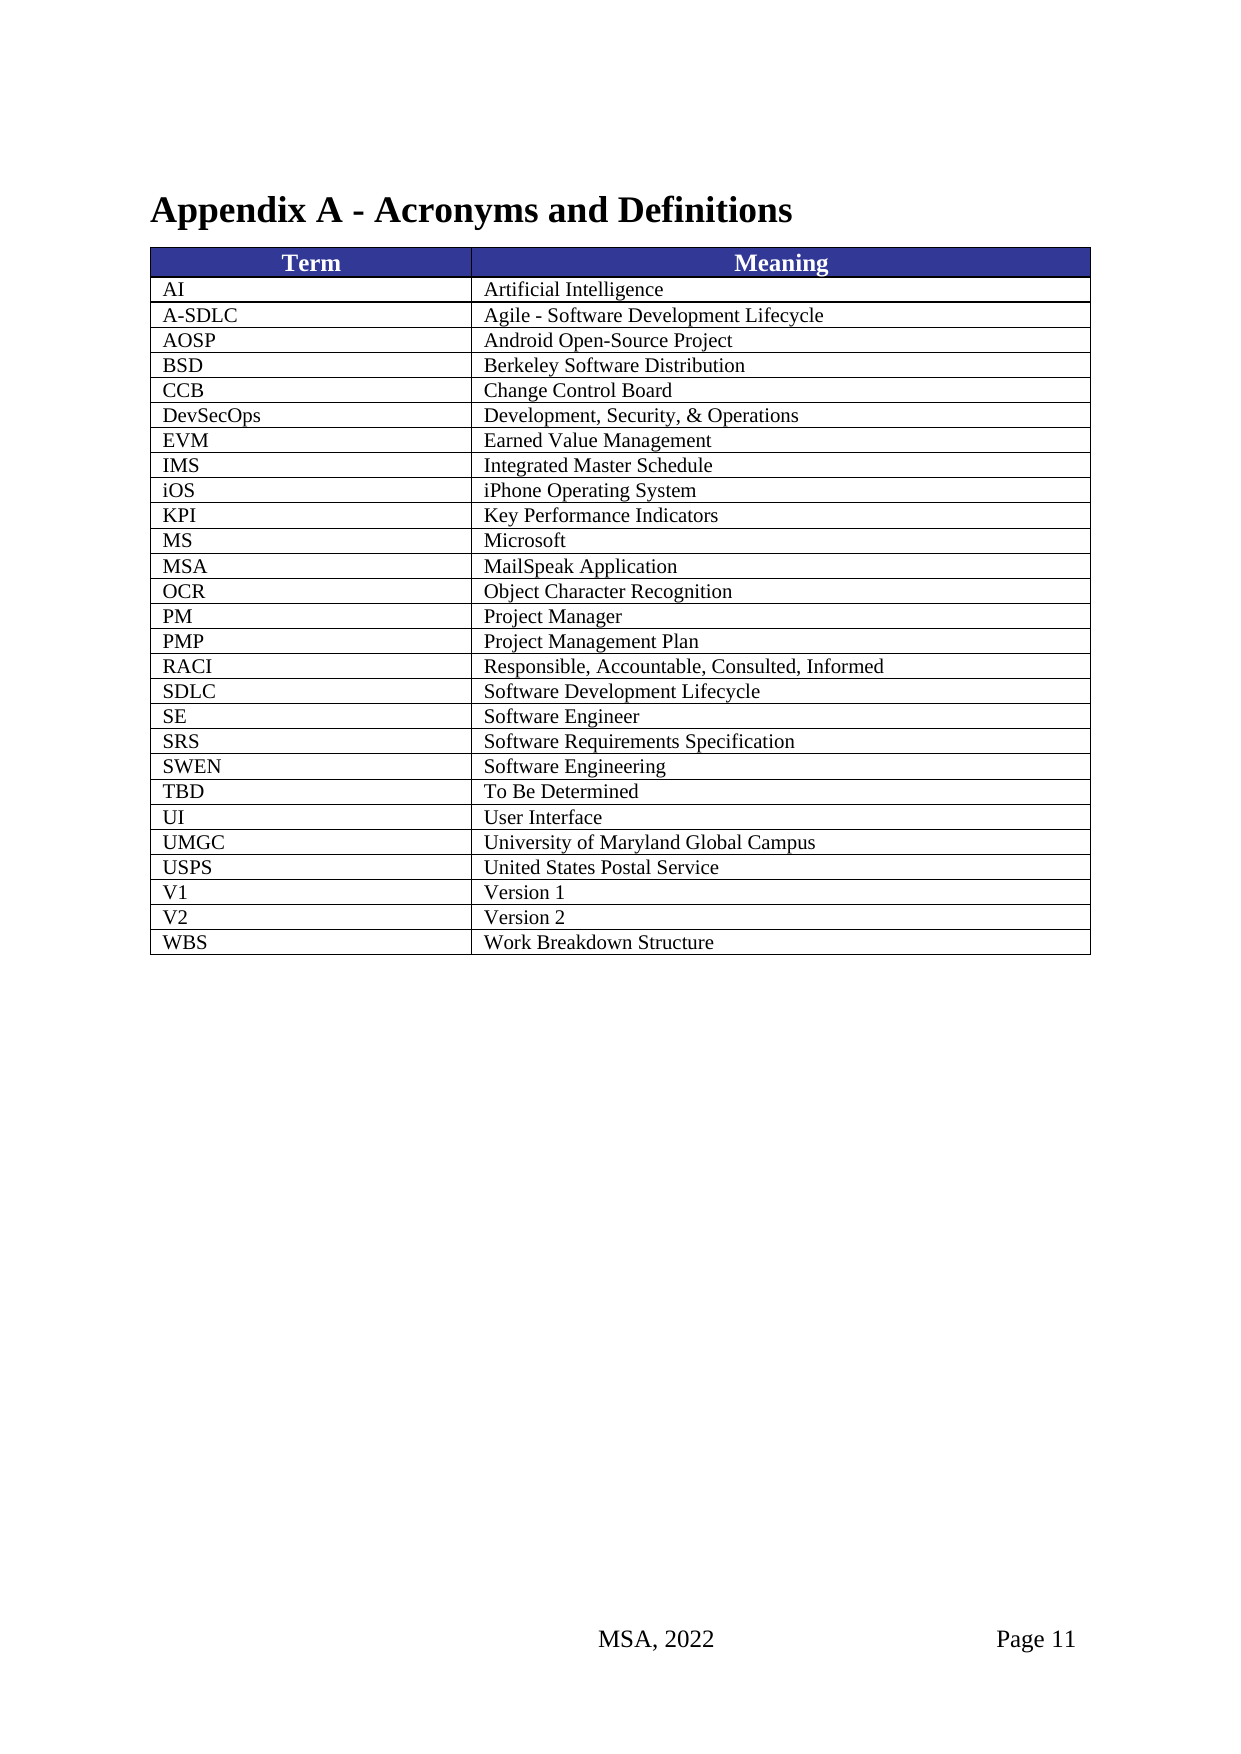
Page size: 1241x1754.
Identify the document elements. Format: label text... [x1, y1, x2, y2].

table_cell SWEN [151, 754, 471, 778]
table_cell PMP [151, 629, 471, 653]
table_cell Responsible, Accountable, Consulted, Informed [472, 654, 1090, 678]
table_cell IMS [151, 453, 471, 477]
table_cell User Interface [472, 805, 1090, 829]
table_cell Development, Security, & Operations [472, 403, 1090, 427]
table_cell AOSP [151, 328, 471, 352]
table_cell V2 [151, 905, 471, 929]
table_cell A-SDLC [151, 303, 471, 327]
table_cell MSA [151, 554, 471, 578]
table_cell MailSpeak Application [472, 554, 1090, 578]
table_cell Berkeley Software Distribution [472, 353, 1090, 377]
table_header Term [151, 248, 471, 276]
table_cell iOS [151, 478, 471, 502]
table_cell UI [151, 805, 471, 829]
table_cell United States Postal Service [472, 855, 1090, 879]
table_cell Change Control Board [472, 378, 1090, 402]
table_cell Integrated Master Schedule [472, 453, 1090, 477]
table_cell Artificial Intelligence [472, 278, 1090, 301]
table_cell University of Maryland Global Campus [472, 830, 1090, 854]
table_cell EVM [151, 428, 471, 452]
table_cell OCR [151, 579, 471, 603]
table_cell Software Development Lifecycle [472, 679, 1090, 703]
table_cell SE [151, 704, 471, 728]
table_cell SRS [151, 729, 471, 753]
table_cell DevSecOps [151, 403, 471, 427]
table_cell Earned Value Management [472, 428, 1090, 452]
table_cell USPS [151, 855, 471, 879]
table_cell V1 [151, 880, 471, 904]
table_cell KPI [151, 503, 471, 527]
table_cell Software Engineer [472, 704, 1090, 728]
table_cell iPhone Operating System [472, 478, 1090, 502]
table_cell PM [151, 604, 471, 628]
text Appendix A - Acronyms and Definitions [150, 187, 1090, 231]
table_header Meaning [472, 248, 1090, 276]
table_cell Version 2 [472, 905, 1090, 929]
table_cell TBD [151, 780, 471, 803]
table_cell UMGC [151, 830, 471, 854]
table_cell Object Character Recognition [472, 579, 1090, 603]
table_cell BSD [151, 353, 471, 377]
table_cell RACI [151, 654, 471, 678]
table_cell Work Breakdown Structure [472, 930, 1090, 954]
table_cell AI [151, 278, 471, 301]
table_cell Microsoft [472, 529, 1090, 552]
table_cell To Be Determined [472, 780, 1090, 803]
table_cell WBS [151, 930, 471, 954]
table_cell Software Requirements Specification [472, 729, 1090, 753]
table_cell Key Performance Indicators [472, 503, 1090, 527]
table_cell CCB [151, 378, 471, 402]
table_cell Agile - Software Development Lifecycle [472, 303, 1090, 327]
table_cell MS [151, 529, 471, 552]
table_cell Project Manager [472, 604, 1090, 628]
table_cell Android Open-Source Project [472, 328, 1090, 352]
table_cell Software Engineering [472, 754, 1090, 778]
table_cell SDLC [151, 679, 471, 703]
table_cell Project Management Plan [472, 629, 1090, 653]
table_cell Version 1 [472, 880, 1090, 904]
